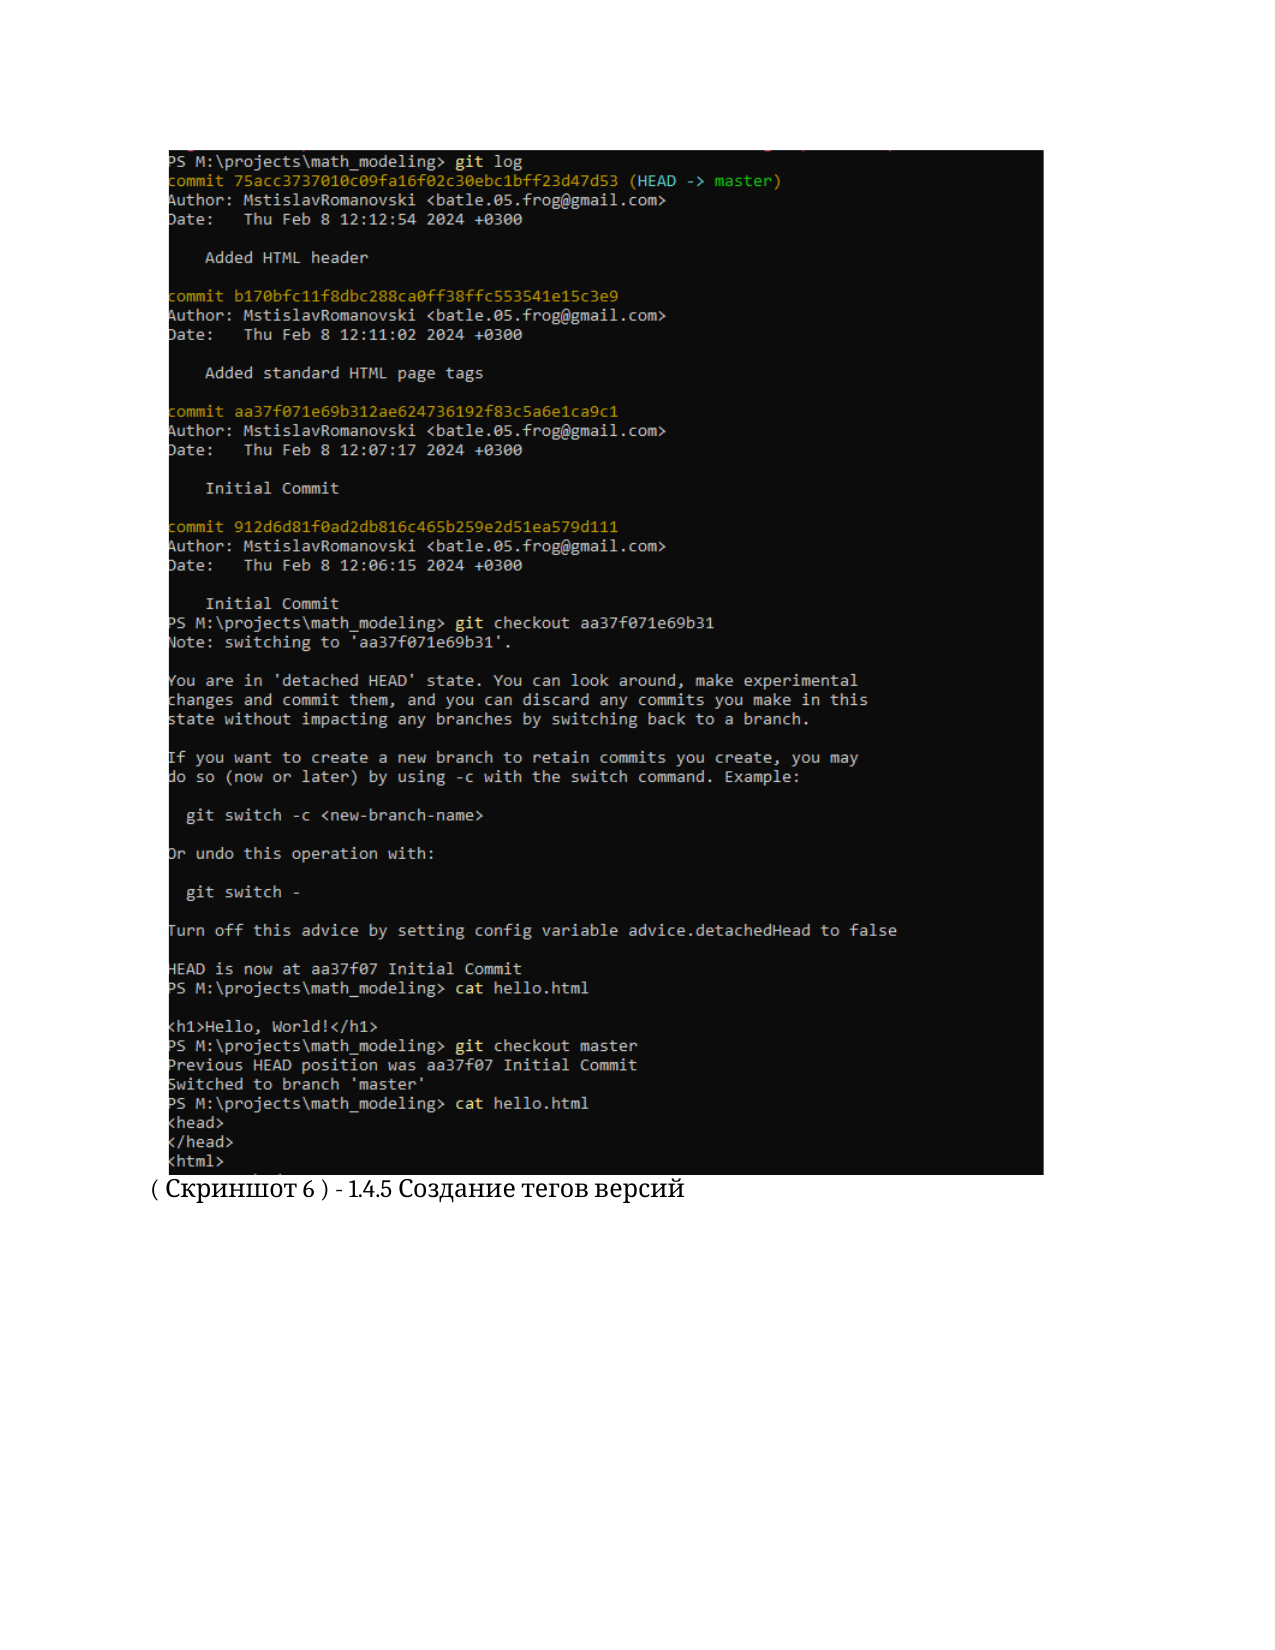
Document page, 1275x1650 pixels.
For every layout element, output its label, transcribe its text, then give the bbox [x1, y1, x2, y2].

picture [168, 150, 1044, 1175]
